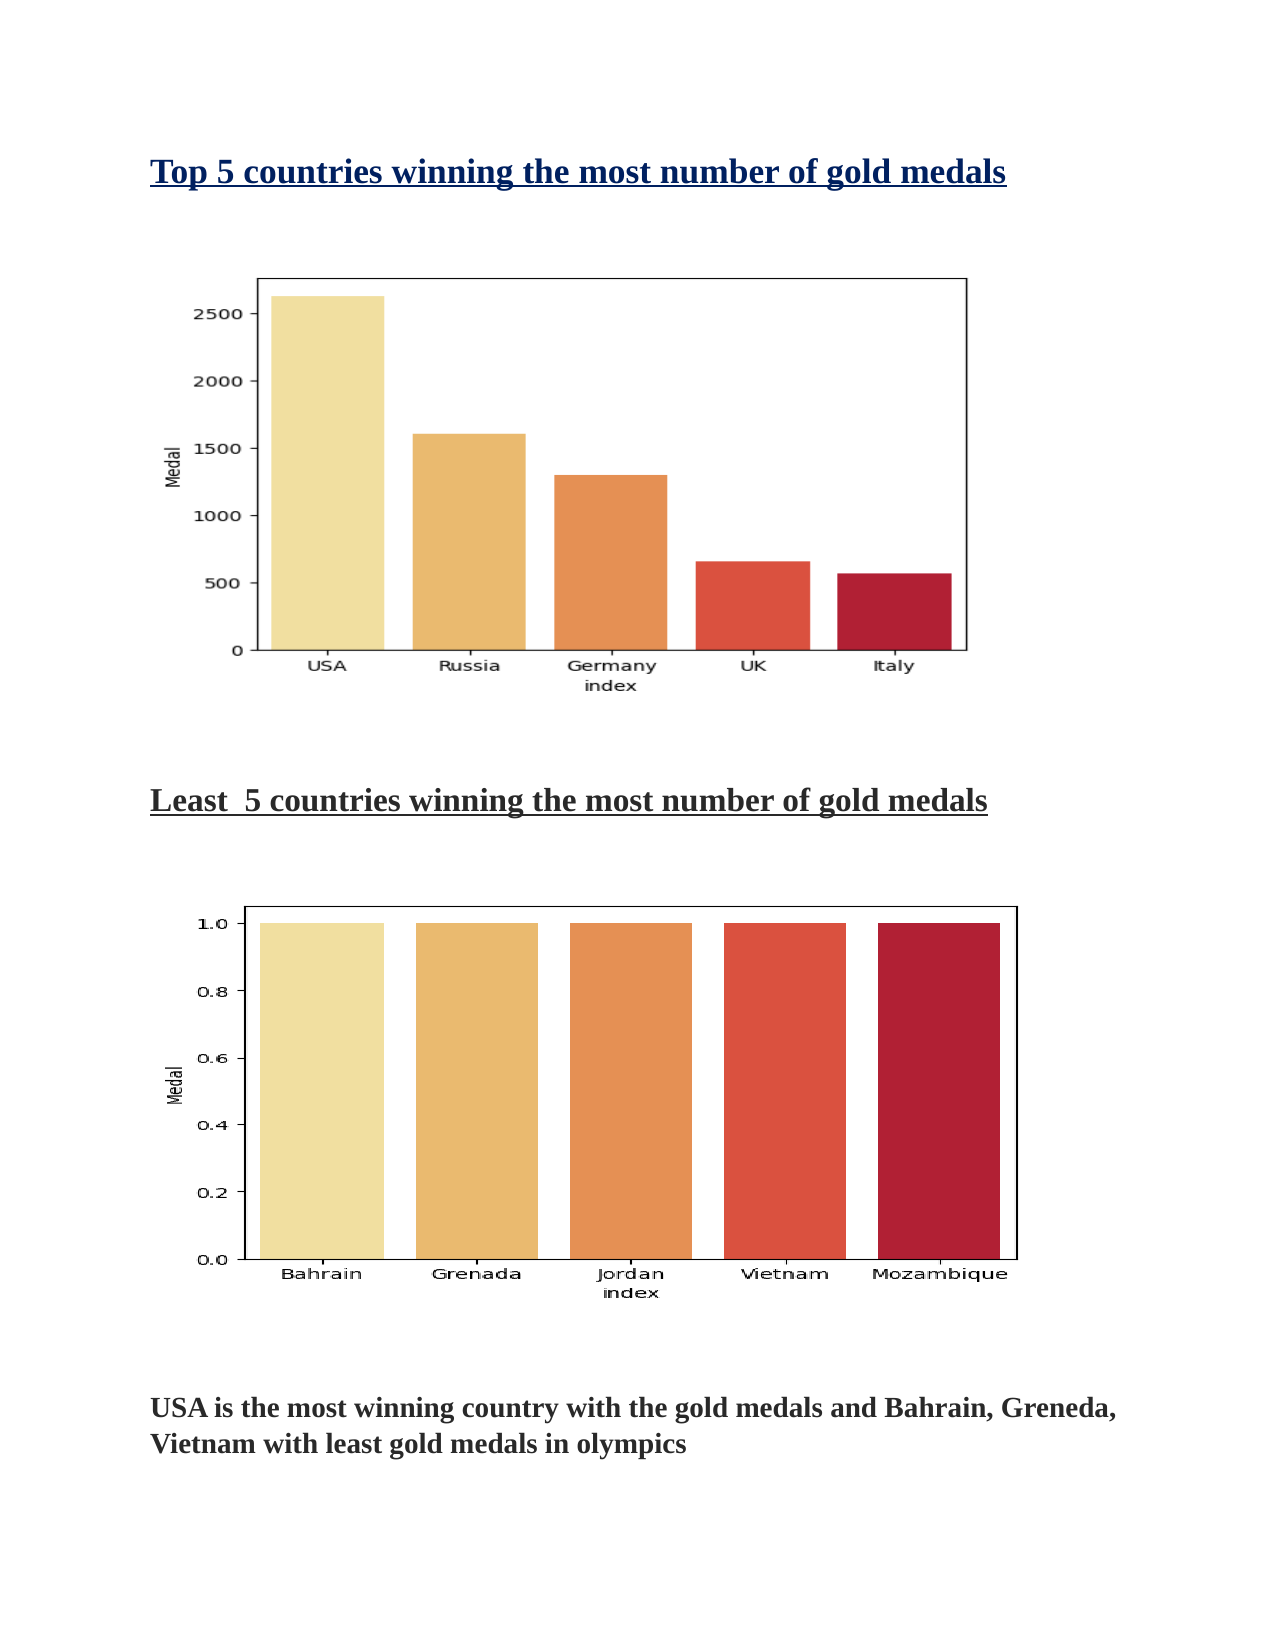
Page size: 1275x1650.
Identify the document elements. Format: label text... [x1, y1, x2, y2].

text USA is the most winning country with the gold medals and Bahrain, Greneda, Vietnam with least gold medals in olympics [150, 1387, 1125, 1460]
picture [150, 269, 979, 703]
picture [150, 897, 1032, 1309]
text Top 5 countries winning the most number of gold medals [150, 150, 1125, 191]
text Least 5 countries winning the most number of gold medals [150, 781, 1125, 819]
